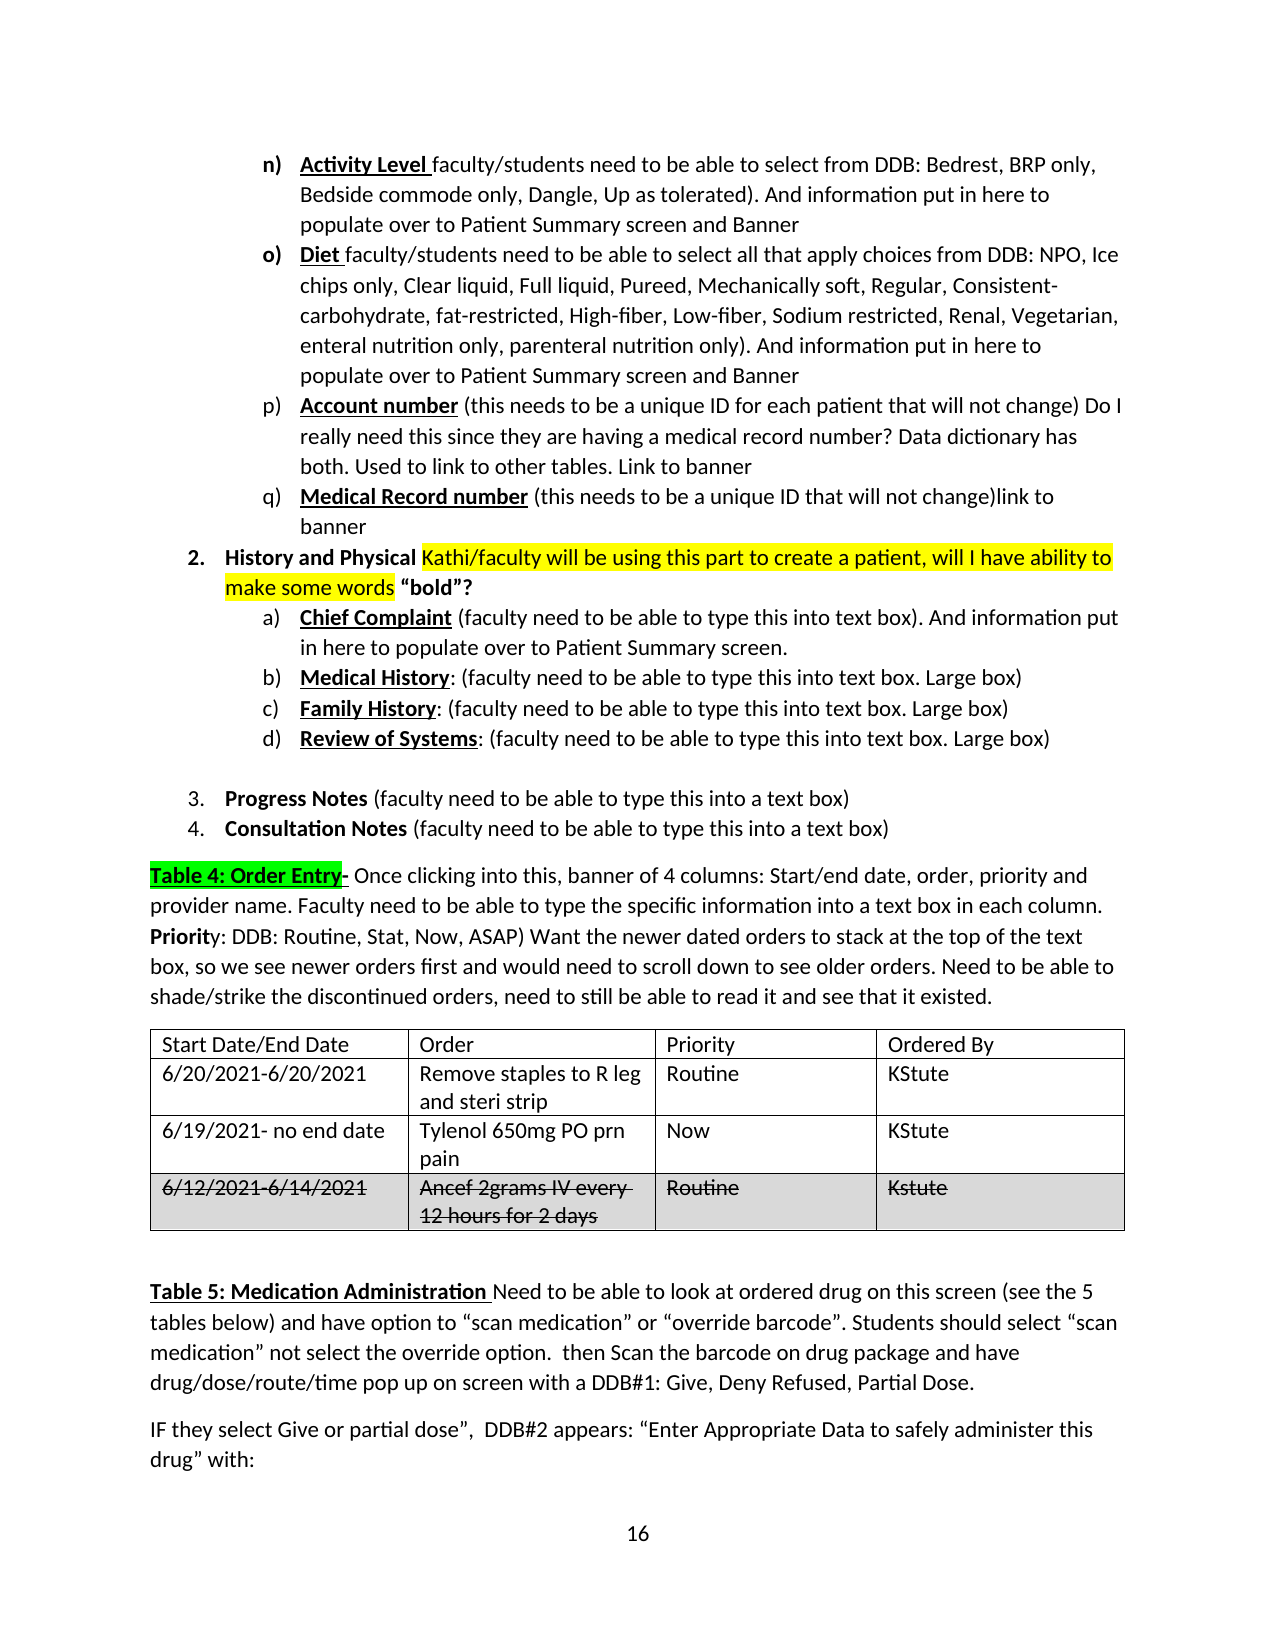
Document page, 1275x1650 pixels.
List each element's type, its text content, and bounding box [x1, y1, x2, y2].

text Table 5: Medication Administration Need to be able to look at ordered drug on this screen (see the 5 tables below) and have option to “scan medication” or “override barcode”. Students should select “scan medication” not select the override option. then Scan the barcode on drug package and have drug/dose/route/time pop up on screen with a DDB#1: Give, Deny Refused, Partial Dose. [150, 1277, 1125, 1396]
table_header Ordered By [877, 1030, 1124, 1058]
list Medical History: (faculty need to be able to type this into text box. Large box) [262, 663, 1125, 692]
list Family History: (faculty need to be able to type this into text box. Large box) [262, 694, 1125, 722]
table_cell 6/12/2021-6/14/2021 [151, 1174, 408, 1229]
list Activity Level faculty/students need to be able to select from DDB: Bedrest, BRP only, Bedside commode only, Dangle, Up as tolerated). And information put in here to populate over to Patient Summary screen and Banner [262, 150, 1125, 238]
table_cell Remove staples to R leg and steri strip [409, 1059, 655, 1115]
table_cell Routine [656, 1059, 876, 1115]
list Medical Record number (this needs to be a unique ID that will not change)link to banner [262, 482, 1125, 541]
table_cell 6/20/2021-6/20/2021 [151, 1059, 408, 1115]
list History and Physical Kathi/faculty will be using this part to create a patient, will I have ability to make some words “bold”? [187, 543, 1125, 601]
table_cell Tylenol 650mg PO prn pain [409, 1116, 655, 1172]
list Diet faculty/students need to be able to select all that apply choices from DDB: NPO, Ice chips only, Clear liquid, Full liquid, Pureed, Mechanically soft, Regular, Consistent-carbohydrate, fat-restricted, High-fiber, Low-fiber, Sodium restricted, Renal, Vegetarian, enteral nutrition only, parenteral nutrition only). And information put in here to populate over to Patient Summary screen and Banner [262, 241, 1125, 389]
list Consultation Notes (faculty need to be able to type this into a text box) [187, 814, 1125, 843]
table_cell KStute [877, 1059, 1124, 1115]
text Table 4: Order Entry- Once clicking into this, banner of 4 columns: Start/end date, order, priority and provider name. Faculty need to be able to type the specific information into a text box in each column. Priority: DDB: Routine, Stat, Now, ASAP) Want the newer dated orders to stack at the top of the text box, so we see newer orders first and would need to scroll down to see older orders. Need to be able to shade/strike the discontinued orders, need to still be able to read it and see that it existed. [150, 861, 1125, 1010]
list Progress Notes (faculty need to be able to type this into a text box) [187, 784, 1125, 812]
text IF they select Give or partial dose”, DDB#2 appears: “Enter Appropriate Data to safely administer this drug” with: [150, 1415, 1125, 1473]
list Review of Systems: (faculty need to be able to type this into text box. Large box) [262, 724, 1125, 782]
table_cell KStute [877, 1116, 1124, 1172]
table_header Priority [656, 1030, 876, 1058]
table_cell Ancef 2grams IV every 12 hours for 2 days [409, 1174, 655, 1229]
table_cell Kstute [877, 1174, 1124, 1229]
table_cell 6/19/2021- no end date [151, 1116, 408, 1172]
list Account number (this needs to be a unique ID for each patient that will not change) Do I really need this since they are having a medical record number? Data dictionary has both. Used to link to other tables. Link to banner [262, 392, 1125, 480]
table_cell Now [656, 1116, 876, 1172]
table_header Order [409, 1030, 655, 1058]
table_header Start Date/End Date [151, 1030, 408, 1058]
table_cell Routine [656, 1174, 876, 1229]
list Chief Complaint (faculty need to be able to type this into text box). And information put in here to populate over to Patient Summary screen. [262, 603, 1125, 661]
